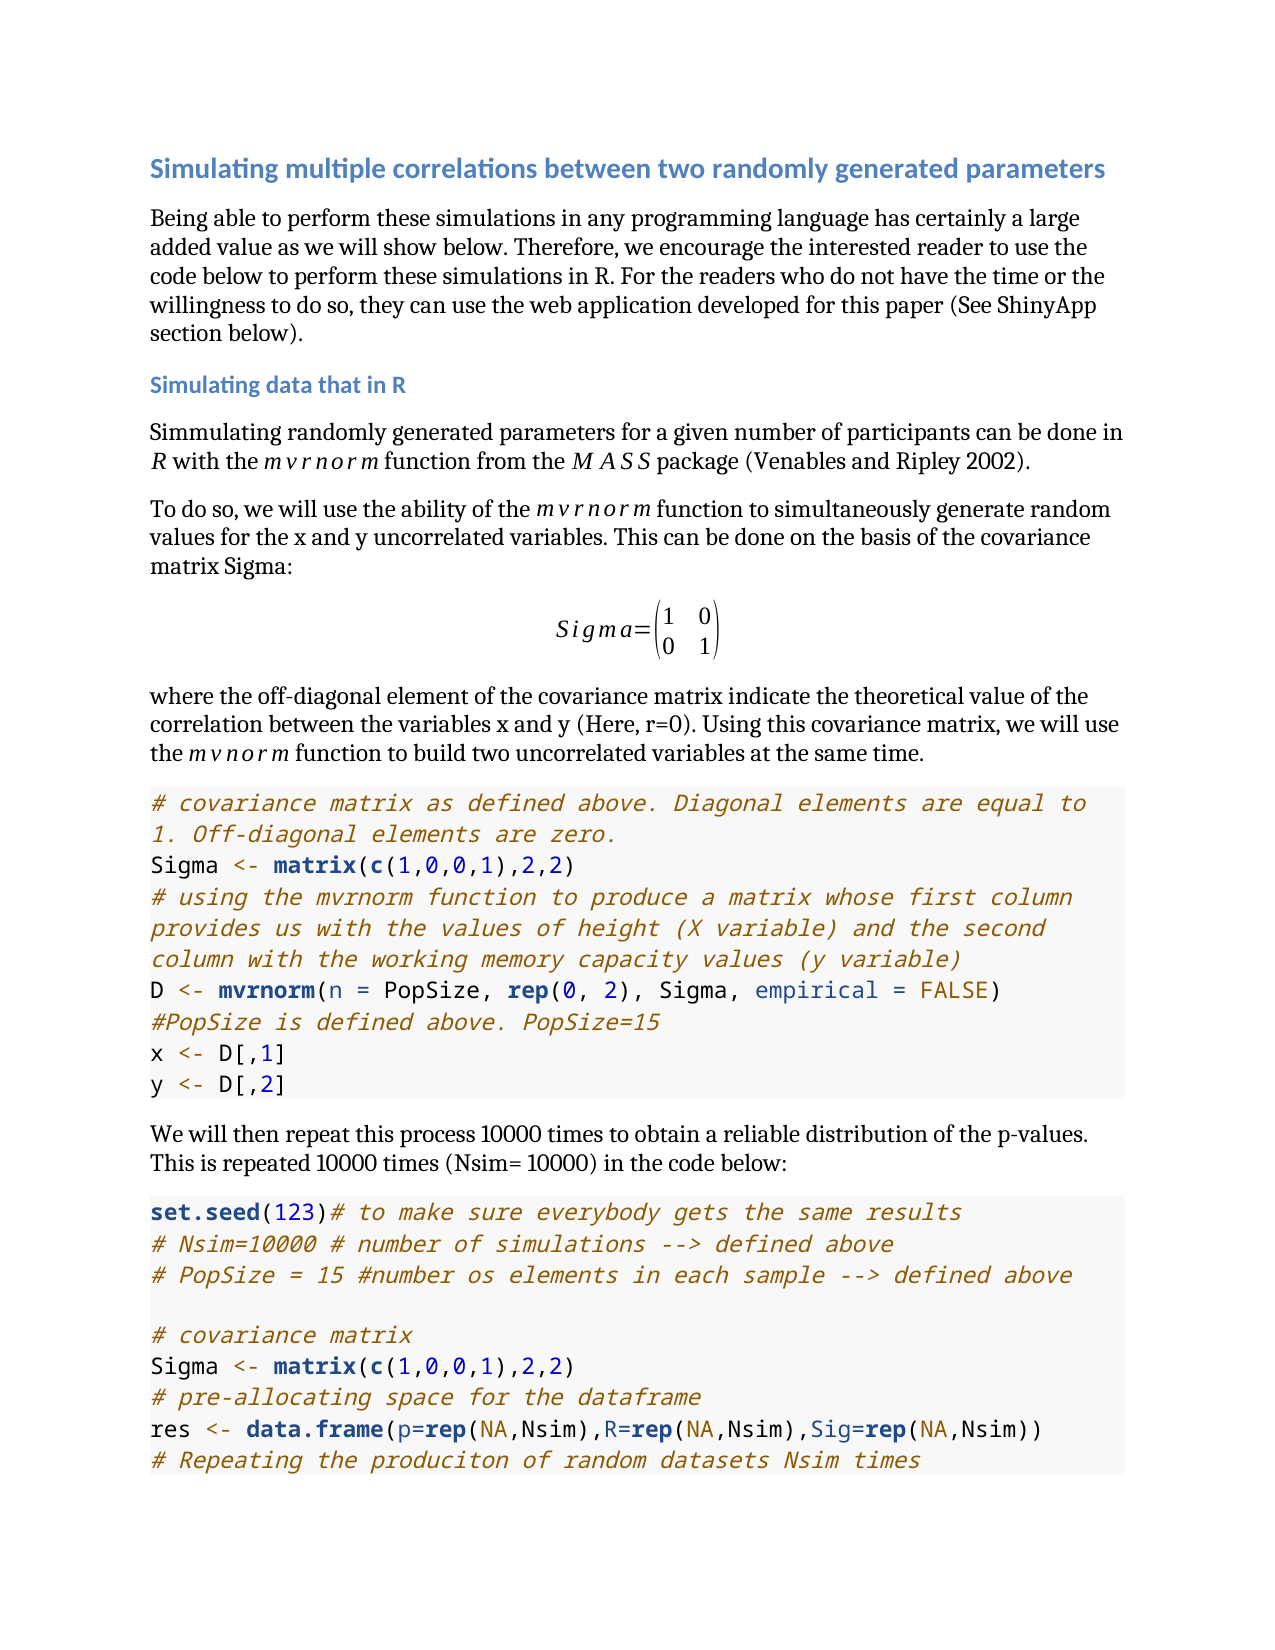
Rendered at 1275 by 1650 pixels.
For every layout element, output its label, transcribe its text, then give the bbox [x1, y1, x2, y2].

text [150, 1196, 1125, 1475]
text where the off-diagonal element of the covariance matrix indicate the theoretical value of the correlation between the variables x and y (Here, r=0). Using this covariance matrix, we will use the function to build two uncorrelated variables at the same time. [150, 682, 1125, 768]
subtitle Simulating multiple correlations between two randomly generated parameters [150, 150, 1125, 186]
text Being able to perform these simulations in any programming language has certainly a large added value as we will show below. Therefore, we encourage the interested reader to use the code below to perform these simulations in R. For the readers who do not have the time or the willingness to do so, they can use the web application developed for this paper (See ShinyApp section below). [150, 204, 1125, 348]
text We will then repeat this process 10000 times to obtain a reliable distribution of the p-values. This is repeated 10000 times (Nsim= 10000) in the code below: [150, 1120, 1125, 1177]
subtitle Simulating data that in R [150, 369, 1125, 399]
text To do so, we will use the ability of the function to simultaneously generate random values for the x and y uncorrelated variables. This can be done on the basis of the covariance matrix Sigma: [150, 494, 1125, 581]
text # covariance matrix as defined above. Diagonal elements are equal to 1. Off-diagonal elements are zero. Sigma <- matrix(c(1,0,0,1),2,2) # using the mvrnorm function to produce a matrix whose first column provides us with the values of height (X variable) and the second column with the working memory capacity values (y variable) D <- mvrnorm(n = PopSize, rep(0, 2), Sigma, empirical = FALSE) #PopSize is defined above. PopSize=15 x <- D[,1] y <- D[,2] [287, 787, 1125, 1099]
text Simmulating randomly generated parameters for a given number of participants can be done in with the function from the package (Venables and Ripley 2002). [150, 418, 1125, 476]
